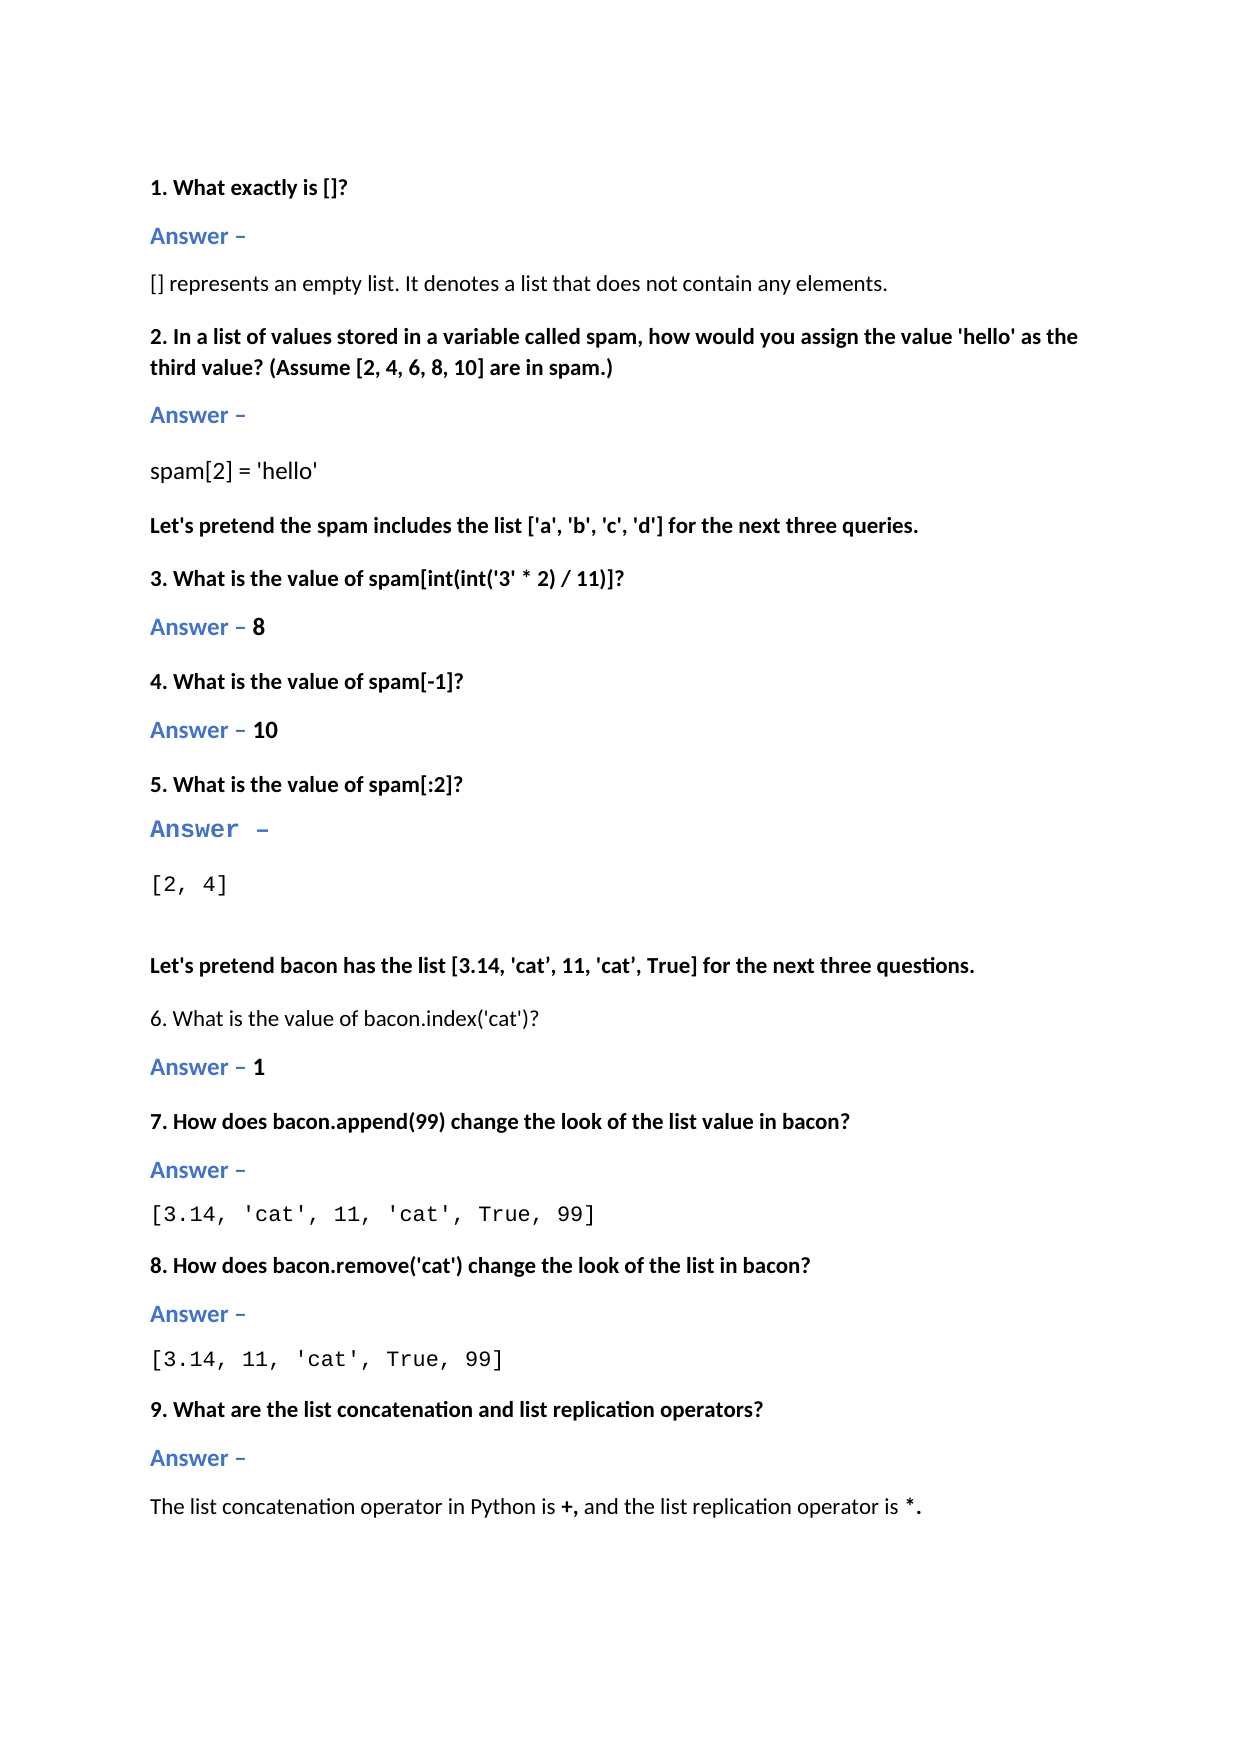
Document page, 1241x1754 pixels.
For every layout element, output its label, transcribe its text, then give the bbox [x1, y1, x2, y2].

text Let's pretend the spam includes the list ['a', 'b', 'c', 'd'] for the next three queries. [150, 511, 1090, 539]
text Answer – 8 [150, 611, 1090, 642]
text 9. What are the list concatenation and list replication operators? [150, 1395, 1090, 1423]
text 6. What is the value of bacon.index('cat')? [150, 1004, 1090, 1032]
text spam[2] = 'hello' [150, 455, 1090, 486]
text Let's pretend bacon has the list [3.14, 'cat’, 11, 'cat’, True] for the next three questions. [150, 951, 1090, 979]
text 2. In a list of values stored in a variable called spam, how would you assign the value 'hello' as the third value? (Assume [2, 4, 6, 8, 10] are in spam.) [150, 322, 1090, 381]
text 7. How does bacon.append(99) change the look of the list value in bacon? [150, 1107, 1090, 1135]
text 8. How does bacon.remove('cat') change the look of the list in bacon? [150, 1251, 1090, 1279]
text Answer – [150, 399, 1090, 430]
text Answer – 10 [150, 714, 1090, 744]
text 4. What is the value of spam[-1]? [150, 667, 1090, 695]
text [2, 4] [150, 873, 1090, 898]
text Answer – [150, 1154, 1090, 1184]
text [3.14, 'cat', 11, 'cat', True, 99] [150, 1203, 1090, 1228]
text 5. What is the value of spam[:2]? [150, 770, 1090, 798]
text Answer – 1 [150, 1051, 1090, 1082]
text [3.14, 11, 'cat', True, 99] [150, 1348, 1090, 1372]
text Answer – [150, 1298, 1090, 1329]
text The list concatenation operator in Python is +, and the list replication operator is *. [150, 1492, 1090, 1520]
text Answer – [150, 1442, 1090, 1473]
text Answer – [150, 817, 1090, 845]
text 1. What exactly is []? [150, 173, 1090, 201]
text [] represents an empty list. It denotes a list that does not contain any elements. [150, 269, 1090, 297]
text 3. What is the value of spam[int(int('3' * 2) / 11)]? [150, 564, 1090, 592]
text Answer – [150, 220, 1090, 250]
